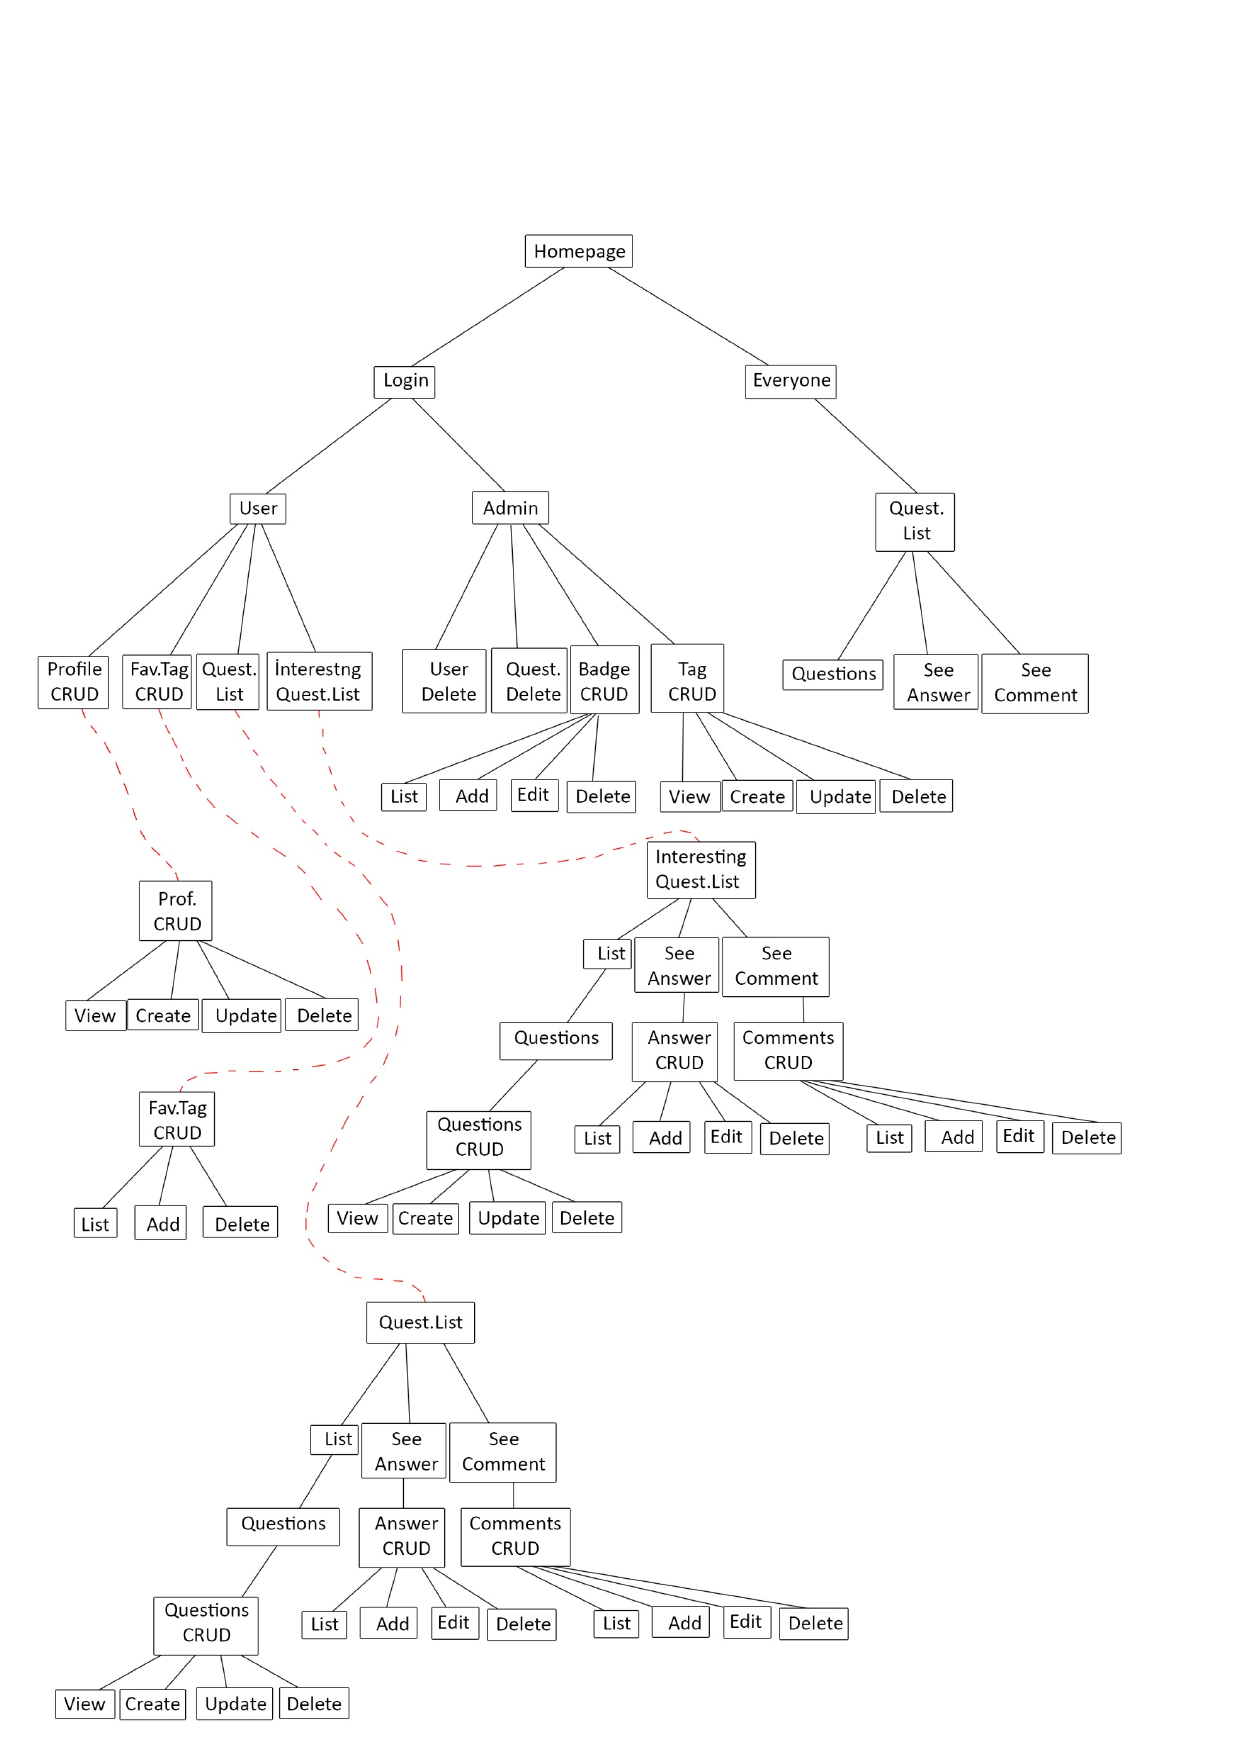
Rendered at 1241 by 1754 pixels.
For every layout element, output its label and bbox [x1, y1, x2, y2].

picture [3, 147, 1134, 1744]
